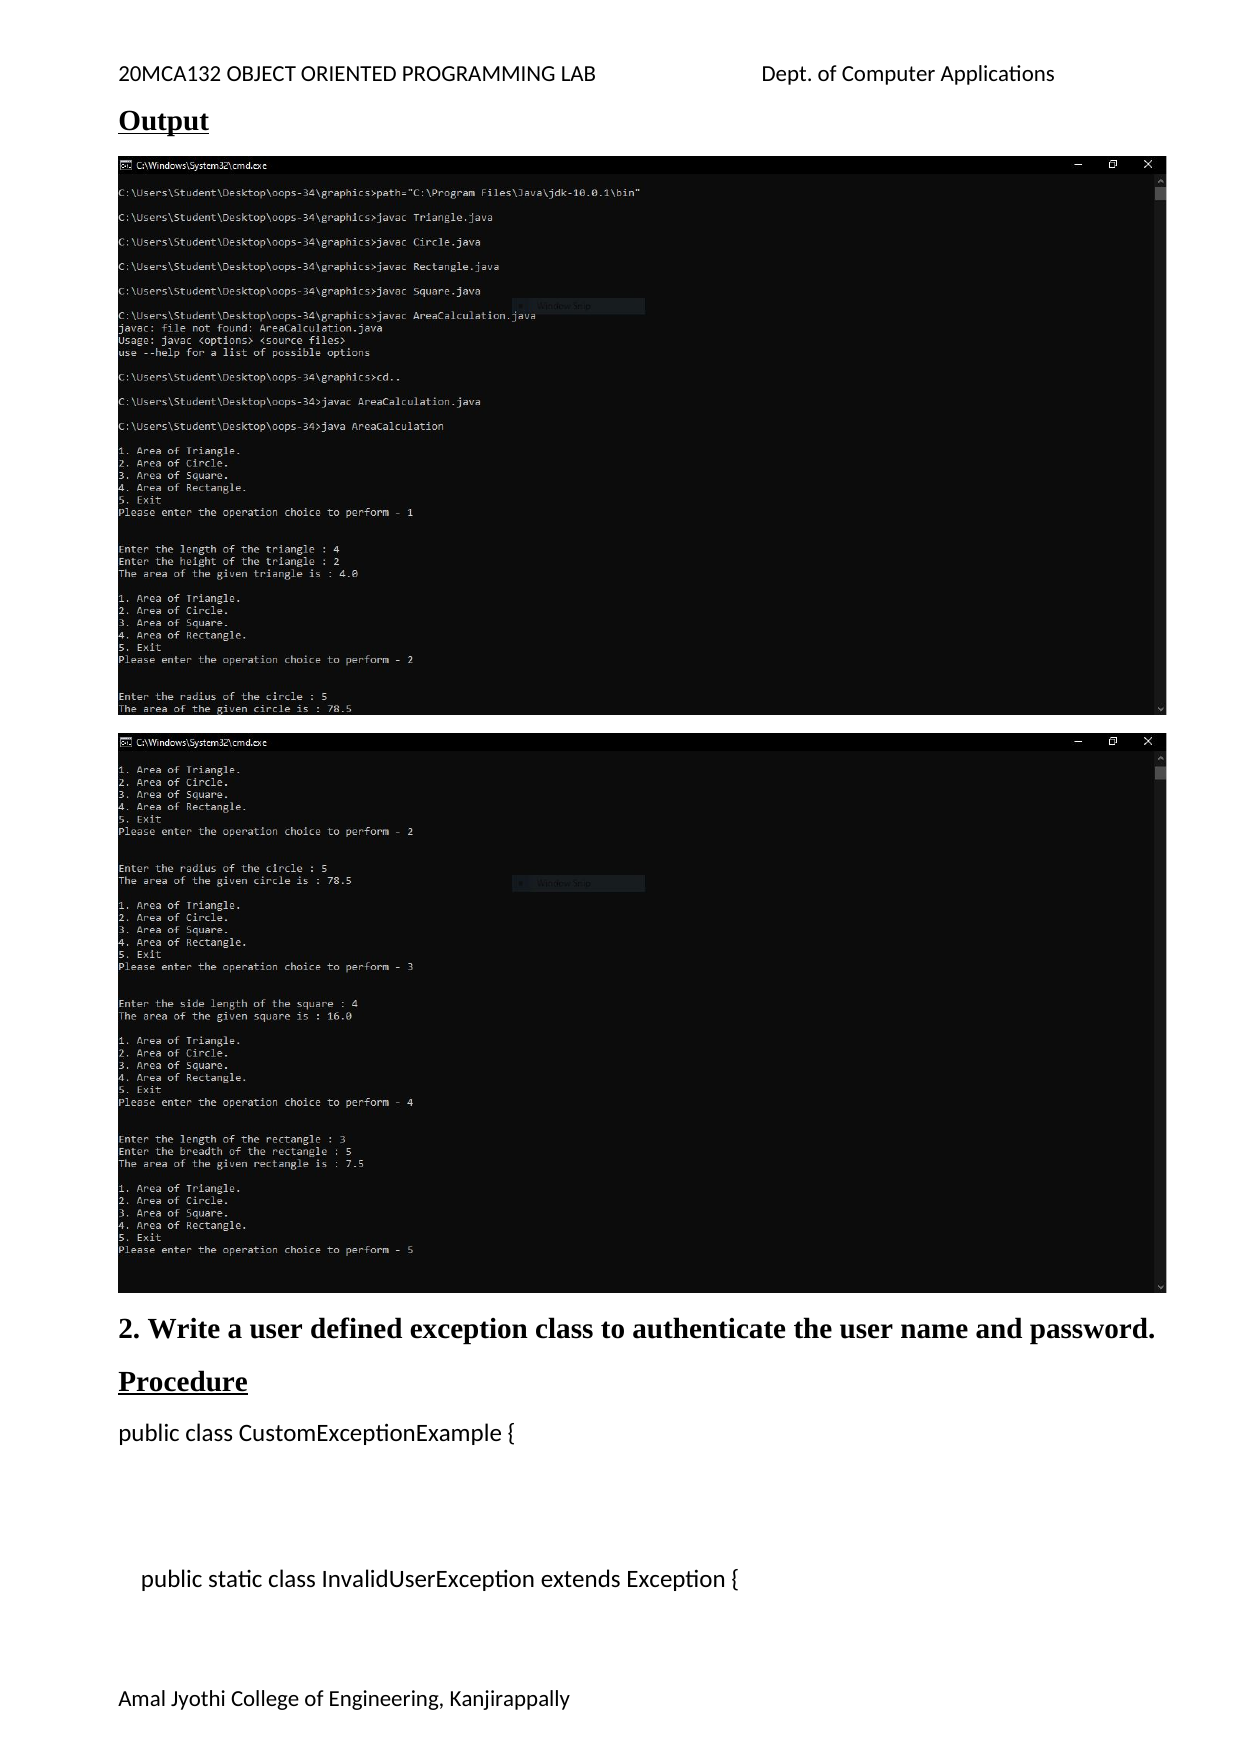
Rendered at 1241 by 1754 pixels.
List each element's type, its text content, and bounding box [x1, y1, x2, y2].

picture [118, 733, 1167, 1293]
picture [118, 156, 1167, 715]
text public static class InvalidUserException extends Exception { [118, 1563, 1167, 1594]
text Procedure [118, 1364, 1167, 1398]
text public class CustomExceptionExample { [118, 1417, 1167, 1448]
text 2. Write a user defined exception class to authenticate the user name and password. [118, 1311, 1167, 1345]
text Output [118, 103, 1167, 137]
